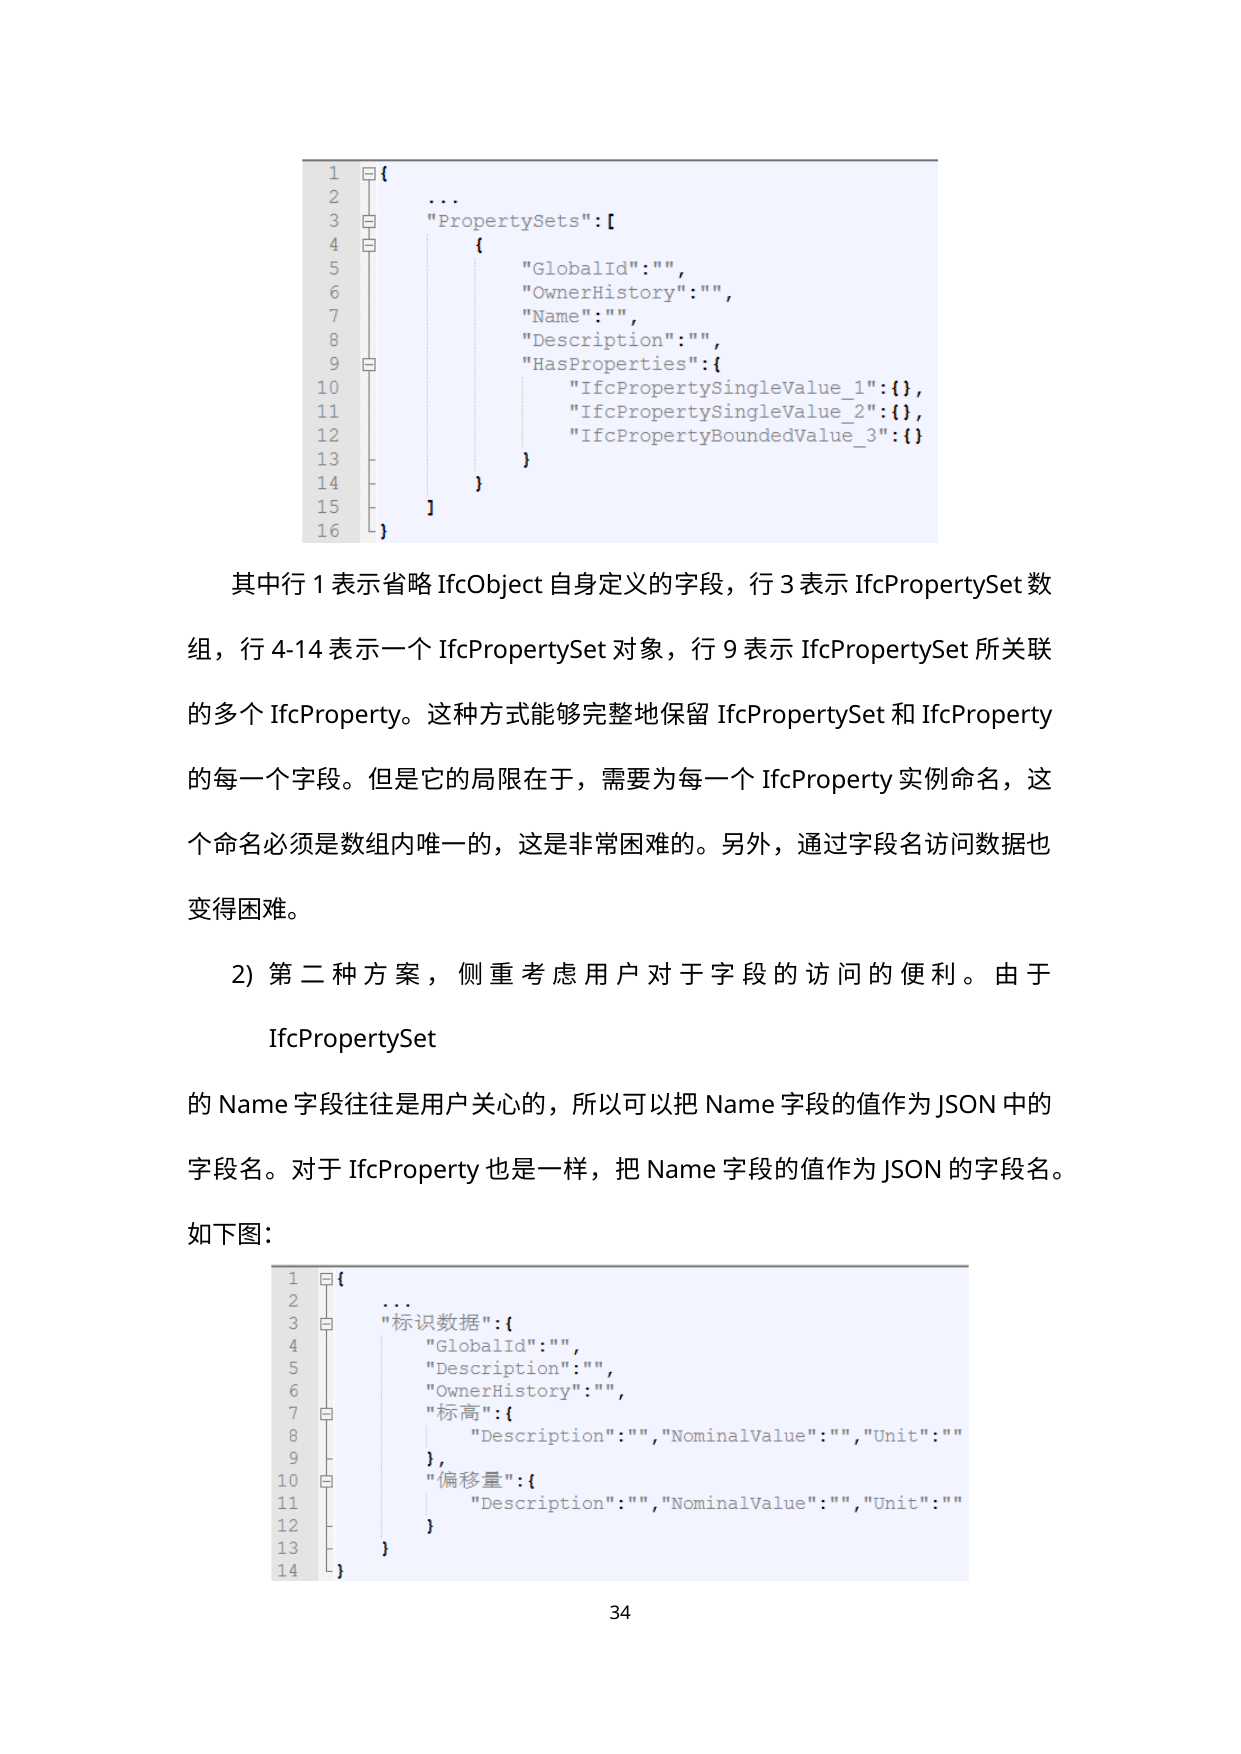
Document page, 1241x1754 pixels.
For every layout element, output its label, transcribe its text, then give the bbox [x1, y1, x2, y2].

text 的Name字段往往是用户关心的，所以可以把Name字段的值作为JSON中的字段名。对于IfcProperty也是一样，把Name字段的值作为JSON的字段名。如下图： [187, 1070, 1053, 1265]
picture [271, 1264, 969, 1581]
picture [302, 159, 938, 543]
list 第二种方案，侧重考虑用户对于字段的访问的便利。由于IfcPropertySet [231, 940, 1053, 1070]
text 其中行1表示省略IfcObject自身定义的字段，行3表示IfcPropertySet数组，行4-14表示一个IfcPropertySet对象，行9表示IfcPropertySet所关联的多个IfcProperty。这种方式能够完整地保留IfcPropertySet和IfcProperty的每一个字段。但是它的局限在于，需要为每一个IfcProperty实例命名，这个命名必须是数组内唯一的，这是非常困难的。另外，通过字段名访问数据也变得困难。 [187, 550, 1053, 940]
